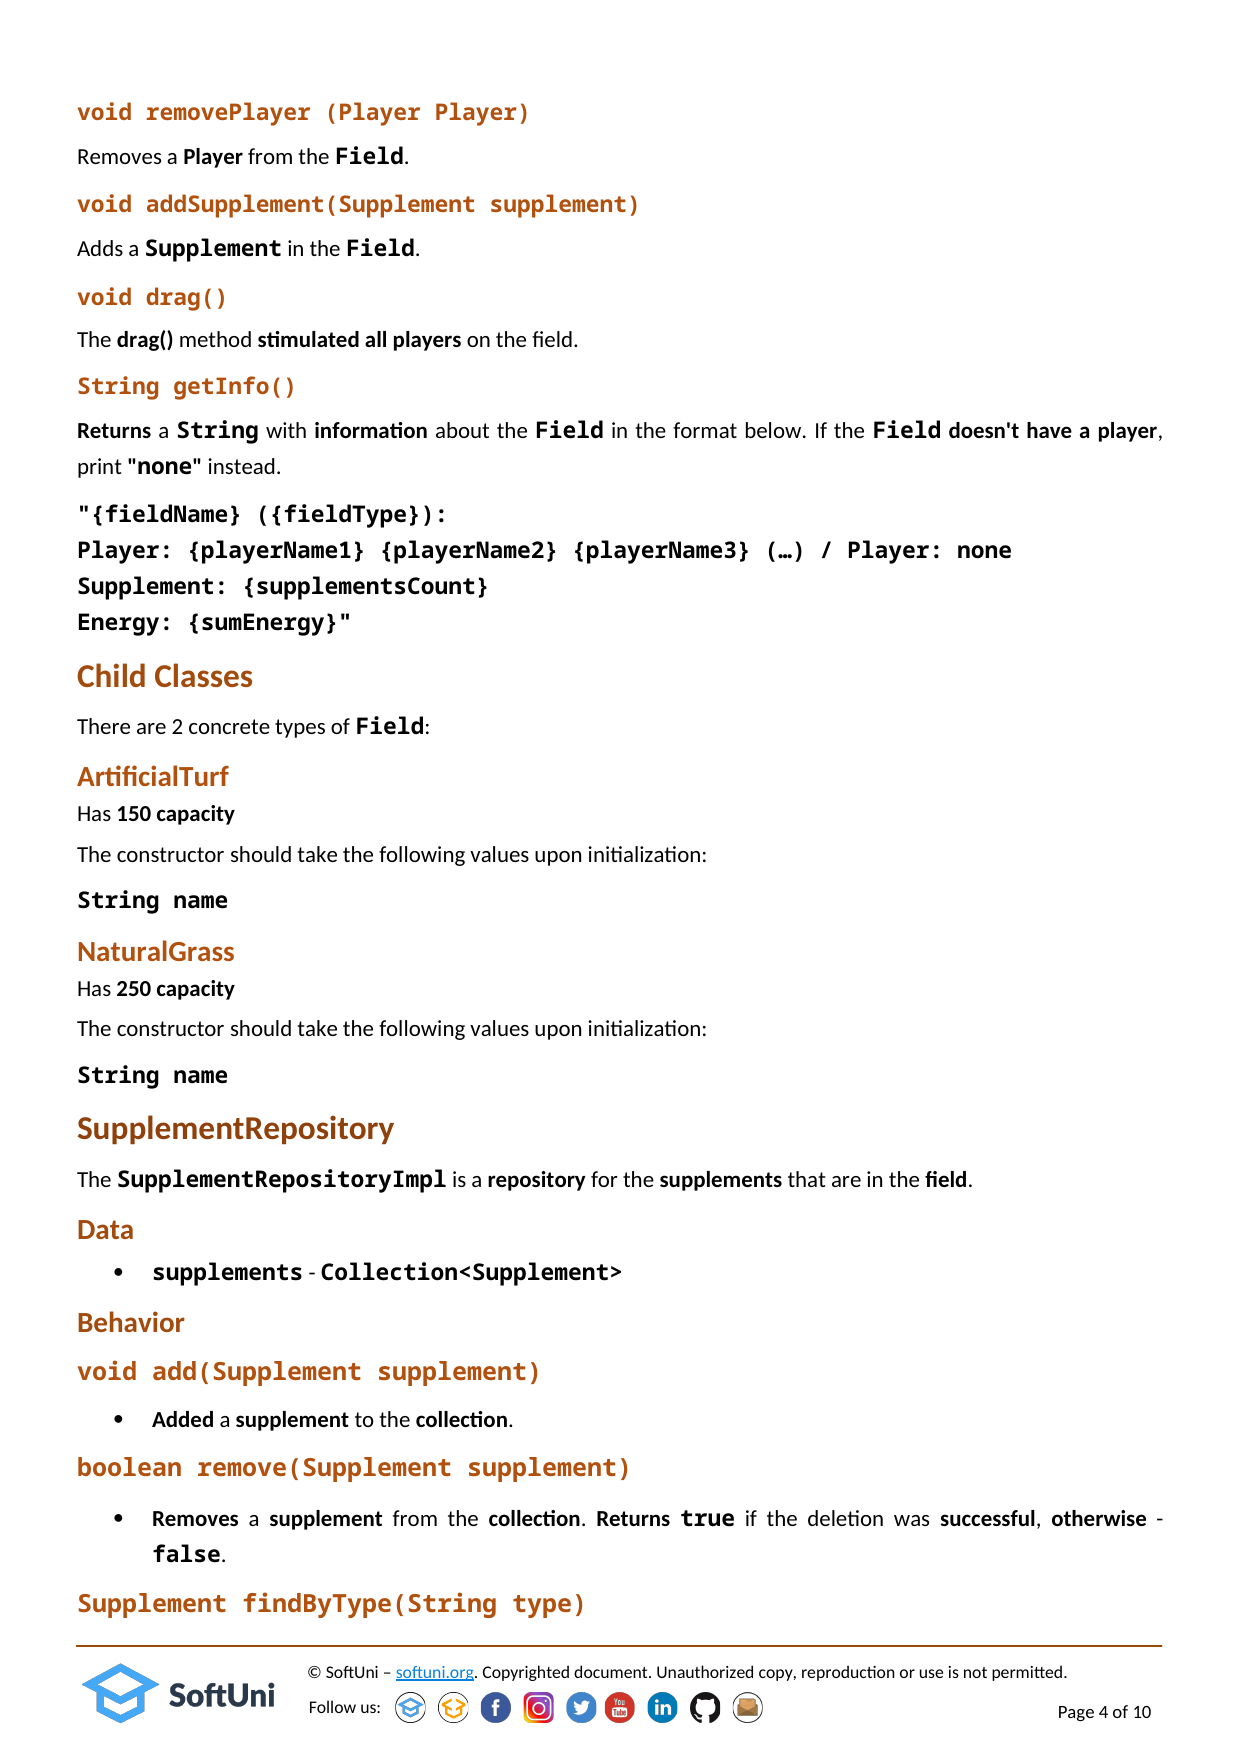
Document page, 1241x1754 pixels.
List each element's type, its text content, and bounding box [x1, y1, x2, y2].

text The drag() method stimulated all players on the field. [77, 325, 1163, 353]
text void add(Supplement supplement) [77, 1354, 1163, 1388]
subtitle void removePlayer (Player Player) [77, 95, 1163, 127]
text String name [77, 1059, 1163, 1090]
picture [566, 1692, 597, 1723]
subtitle SupplementRepository [77, 1107, 1163, 1148]
picture [669, 1692, 678, 1701]
list Added a supplement to the collection. [114, 1405, 1163, 1433]
picture [438, 1692, 469, 1723]
picture [669, 1714, 678, 1723]
text Has 150 capacity [77, 799, 1163, 827]
text ArtificialTurf [77, 758, 1163, 794]
picture [647, 1692, 656, 1701]
text Removes a Player from the Field. [77, 140, 1163, 171]
picture [661, 1705, 671, 1714]
subtitle Child Classes [77, 655, 1163, 695]
picture [395, 1692, 426, 1723]
text The constructor should take the following values upon initialization: [77, 840, 1163, 868]
subtitle void addSupplement(Supplement supplement) [77, 188, 1163, 219]
subtitle Behavior [77, 1304, 1163, 1340]
list Removes a supplement from the collection. Returns true if the deletion was successful, otherwise - false. [114, 1502, 1163, 1569]
text "{fieldName} ({fieldType}): Player: {playerName1} {playerName2} {playerName3} (…) / Player: none Supplement: {supplementsCount} Energy: {sumEnergy}" [77, 498, 1163, 637]
text There are 2 concrete types of Field: [77, 710, 1163, 741]
subtitle String getInfo() [77, 370, 1163, 401]
text boolean remove(Supplement supplement) [77, 1450, 1163, 1484]
subtitle void drag() [77, 281, 1163, 312]
subtitle NaturalGrass [77, 933, 1163, 968]
text Supplement findByType(String type) [77, 1586, 1163, 1620]
text String name [77, 884, 1163, 916]
picture [480, 1692, 511, 1723]
text The SupplementRepositoryImpl is a repository for the supplements that are in the field. [77, 1162, 1163, 1194]
text Adds a Supplement in the Field. [77, 232, 1163, 264]
picture [690, 1692, 721, 1723]
picture [647, 1714, 656, 1723]
picture [604, 1692, 635, 1723]
list supplements - Collection<Supplement> [114, 1256, 1163, 1287]
text Returns a String with information about the Field in the format below. If the Field doesn't have a player, print "none" instead. [77, 414, 1163, 481]
text Has 250 capacity [77, 974, 1163, 1002]
text The constructor should take the following values upon initialization: [77, 1014, 1163, 1042]
subtitle Data [77, 1211, 1163, 1247]
picture [523, 1692, 554, 1723]
picture [75, 1658, 281, 1729]
picture [732, 1692, 763, 1723]
